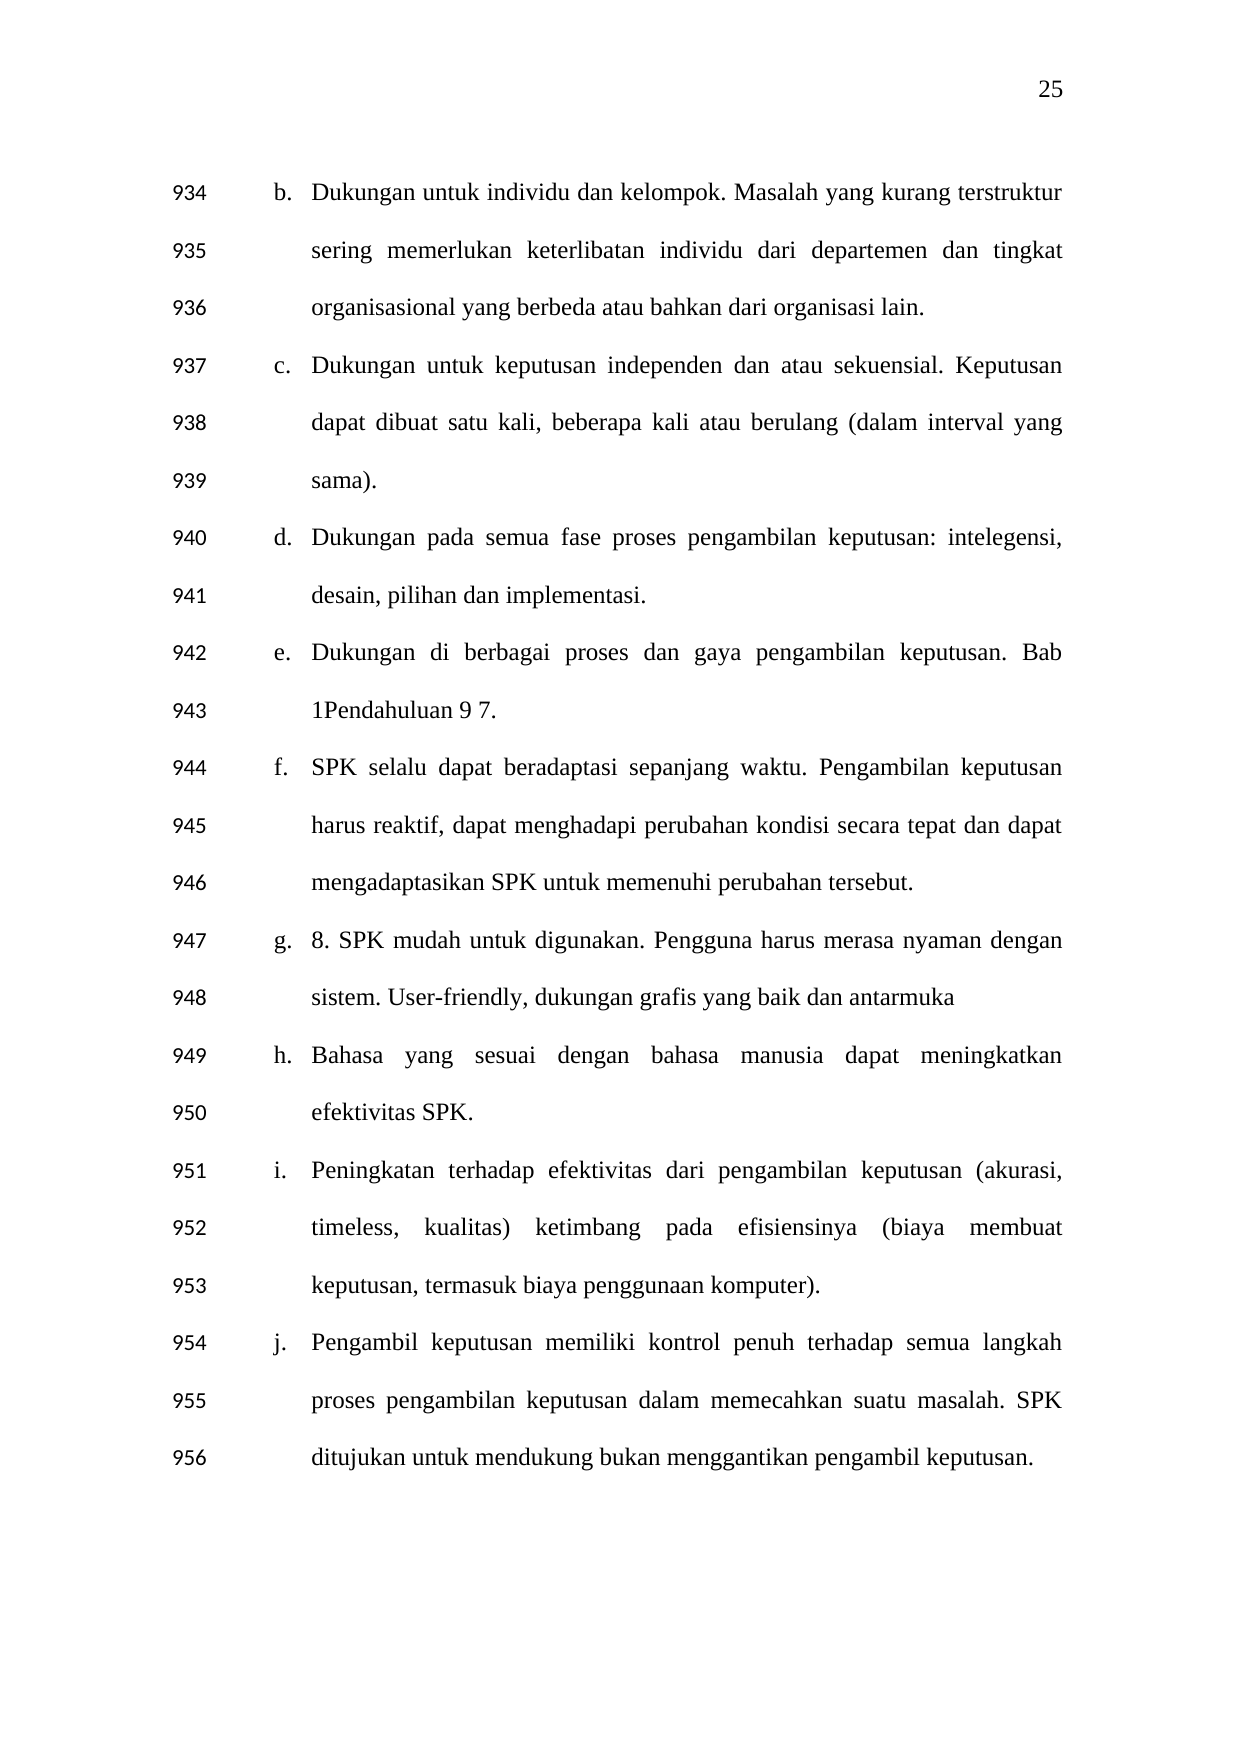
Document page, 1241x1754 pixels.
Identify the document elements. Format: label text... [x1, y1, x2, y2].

list Dukungan pada semua fase proses pengambilan keputusan: intelegensi, desain, pilihan dan implementasi. [274, 522, 1063, 608]
list Dukungan untuk keputusan independen dan atau sekuensial. Keputusan dapat dibuat satu kali, beberapa kali atau berulang (dalam interval yang sama). [274, 350, 1063, 493]
list SPK selalu dapat beradaptasi sepanjang waktu. Pengambilan keputusan harus reaktif, dapat menghadapi perubahan kondisi secara tepat dan dapat mengadaptasikan SPK untuk memenuhi perubahan tersebut. [274, 752, 1063, 896]
list 8. SPK mudah untuk digunakan. Pengguna harus merasa nyaman dengan sistem. User-friendly, dukungan grafis yang baik dan antarmuka [274, 925, 1063, 1011]
list Bahasa yang sesuai dengan bahasa manusia dapat meningkatkan efektivitas SPK. [274, 1040, 1063, 1126]
list Dukungan untuk individu dan kelompok. Masalah yang kurang terstruktur sering memerlukan keterlibatan individu dari departemen dan tingkat organisasional yang berbeda atau bahkan dari organisasi lain. [274, 177, 1063, 321]
list Pengambil keputusan memiliki kontrol penuh terhadap semua langkah proses pengambilan keputusan dalam memecahkan suatu masalah. SPK ditujukan untuk mendukung bukan menggantikan pengambil keputusan. [274, 1327, 1063, 1471]
list Peningkatan terhadap efektivitas dari pengambilan keputusan (akurasi, timeless, kualitas) ketimbang pada efisiensinya (biaya membuat keputusan, termasuk biaya penggunaan komputer). [274, 1155, 1063, 1298]
list Dukungan di berbagai proses dan gaya pengambilan keputusan. Bab 1Pendahuluan 9 7. [274, 637, 1063, 723]
